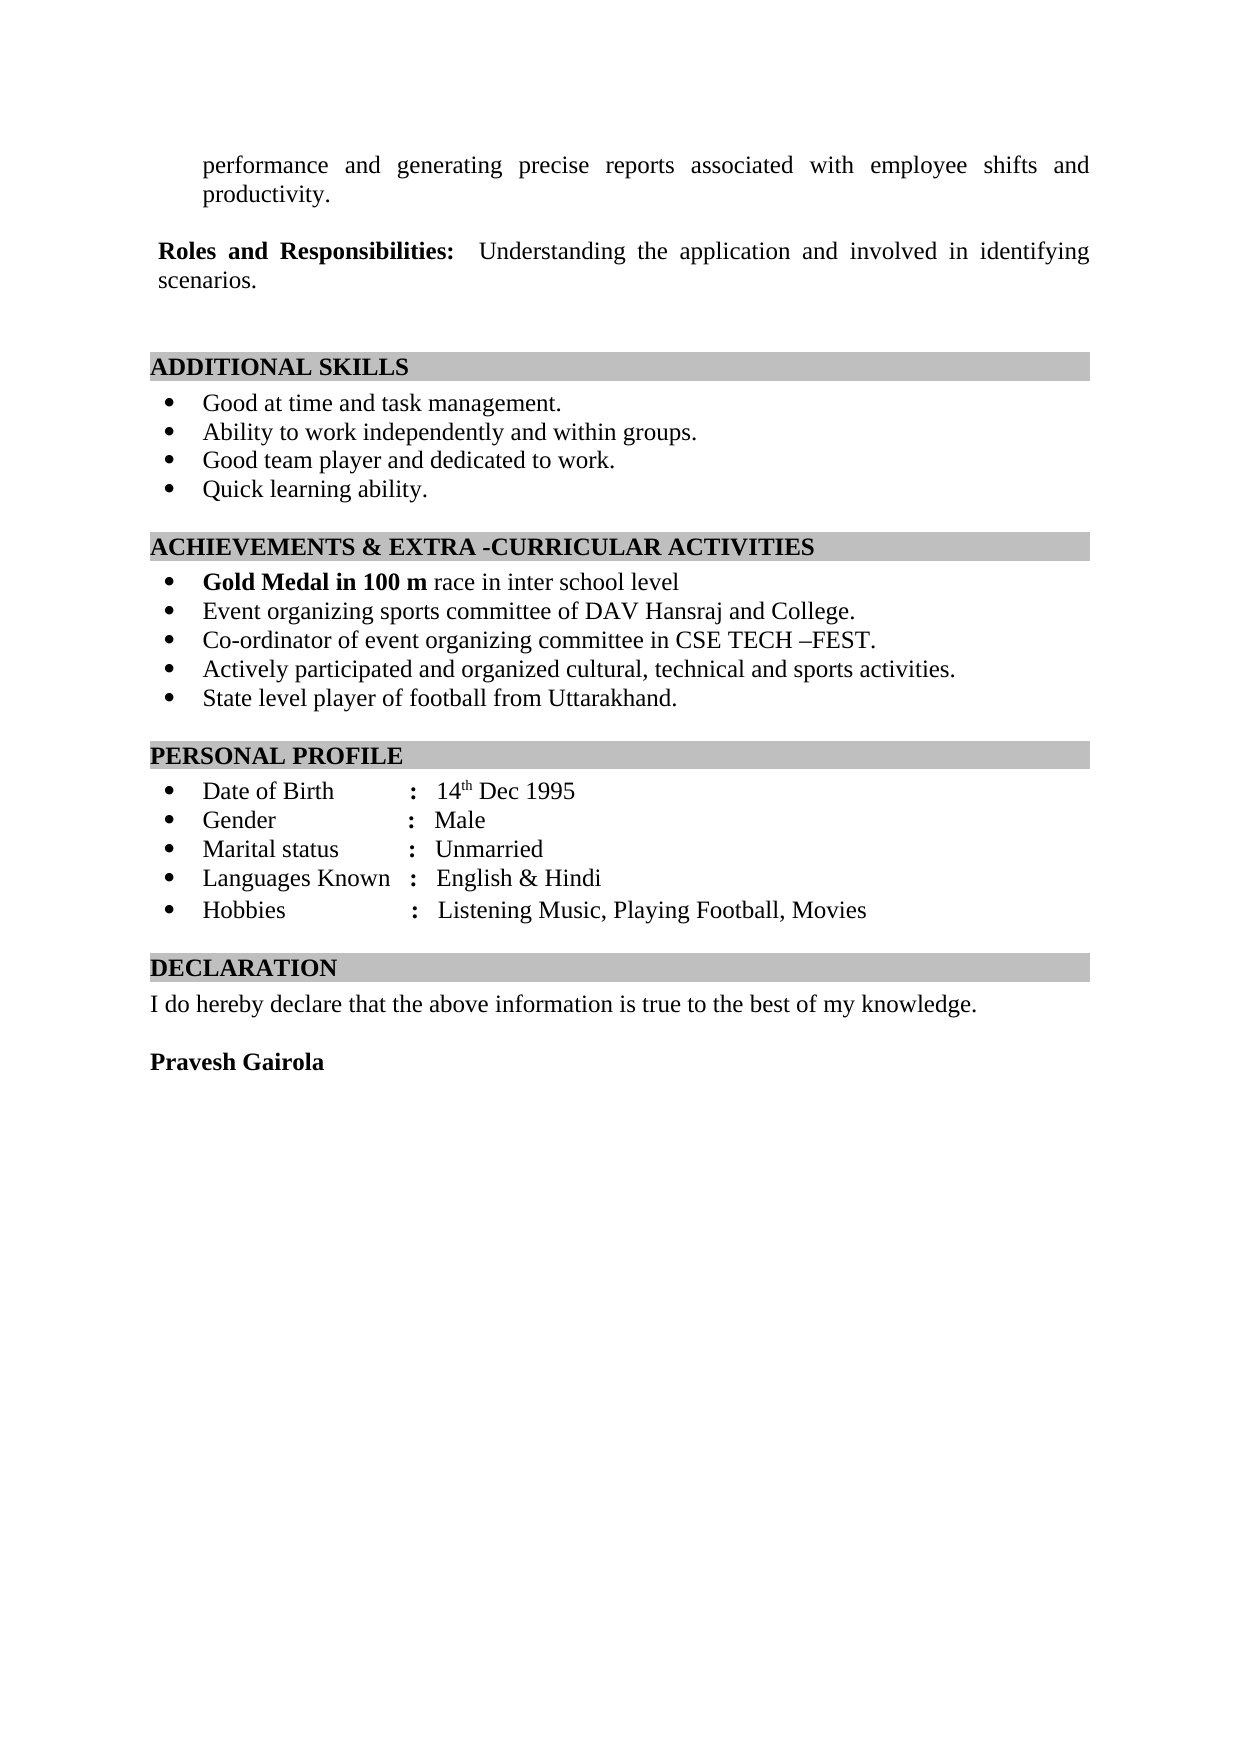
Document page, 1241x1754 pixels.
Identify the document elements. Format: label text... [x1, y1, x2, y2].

list Languages Known : English & Hindi [165, 863, 1090, 892]
list Good at time and task management. [165, 388, 1090, 417]
text Roles and Responsibilities: Understanding the application and involved in identifying scenarios. [158, 236, 1090, 294]
list Co-ordinator of event organizing committee in CSE TECH –FEST. [165, 625, 1090, 654]
text Pravesh Gairola [150, 1047, 1090, 1076]
list Gender : Male [165, 805, 1090, 834]
list Actively participated and organized cultural, technical and sports activities. [165, 654, 1090, 683]
list Good team player and dedicated to work. [165, 445, 1090, 474]
list Gold Medal in 100 m race in inter school level [165, 567, 1090, 596]
text ADDITIONAL SKILLS [150, 352, 1090, 381]
text PERSONAL PROFILE [150, 741, 1090, 769]
list State level player of football from Uttarakhand. [165, 683, 1090, 712]
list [202, 150, 1090, 207]
list Marital status : Unmarried [165, 834, 1090, 863]
list Ability to work independently and within groups. [165, 417, 1090, 445]
list Hobbies : Listening Music, Playing Football, Movies [165, 896, 1090, 924]
text DECLARATION [150, 953, 1090, 982]
list Quick learning ability. [165, 474, 1090, 503]
list Event organizing sports committee of DAV Hansraj and College. [165, 596, 1090, 625]
list Date of Birth : 14th Dec 1995 [165, 776, 1090, 805]
text ACHIEVEMENTS & EXTRA -CURRICULAR ACTIVITIES [150, 532, 1090, 561]
text I do hereby declare that the above information is true to the best of my knowledge. [150, 989, 1090, 1018]
